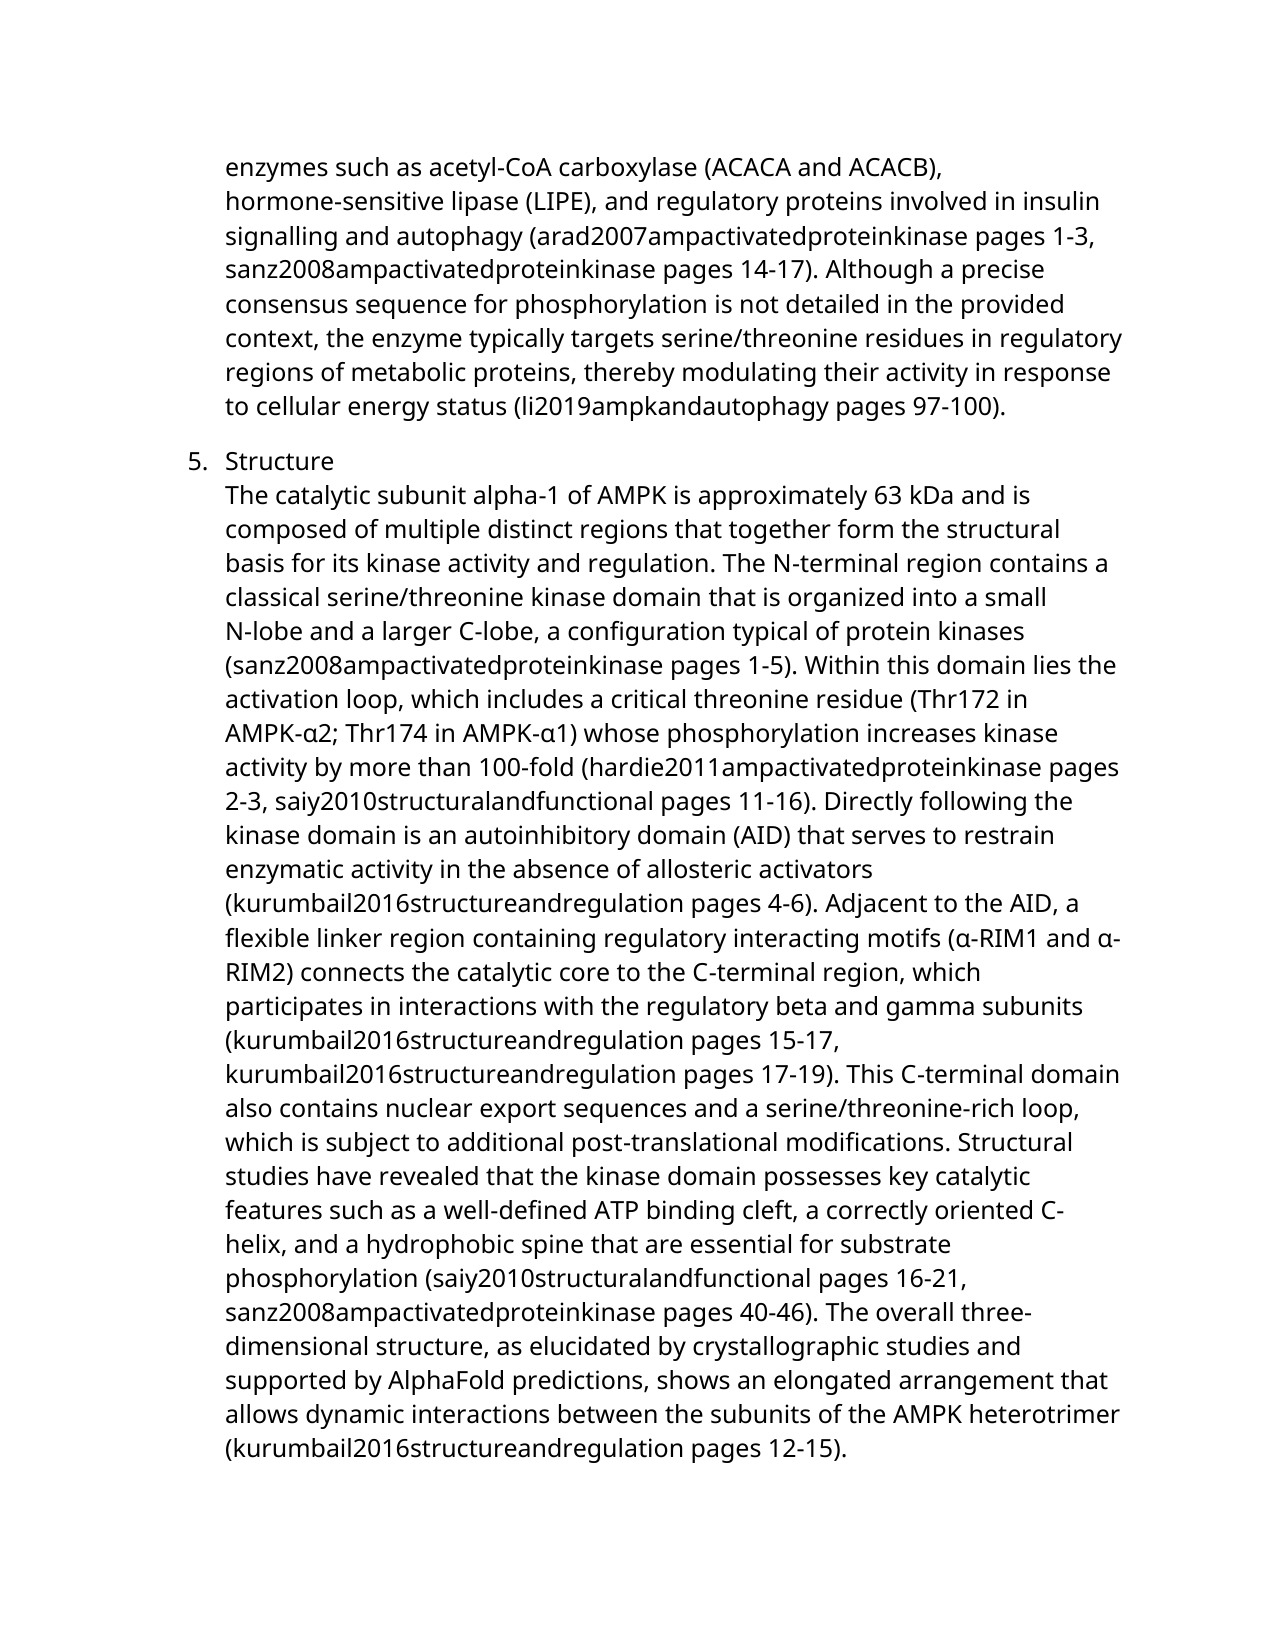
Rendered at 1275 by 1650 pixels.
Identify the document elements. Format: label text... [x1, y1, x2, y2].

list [187, 150, 1125, 422]
list Structure The catalytic subunit alpha‑1 of AMPK is approximately 63 kDa and is composed of multiple distinct regions that together form the structural basis for its kinase activity and regulation. The N‑terminal region contains a classical serine/threonine kinase domain that is organized into a small N‑lobe and a larger C‑lobe, a configuration typical of protein kinases (sanz2008ampactivatedproteinkinase pages 1-5). Within this domain lies the activation loop, which includes a critical threonine residue (Thr172 in AMPK‑α2; Thr174 in AMPK‑α1) whose phosphorylation increases kinase activity by more than 100-fold (hardie2011ampactivatedproteinkinase pages 2-3, saiу2010structuralandfunctional pages 11-16). Directly following the kinase domain is an autoinhibitory domain (AID) that serves to restrain enzymatic activity in the absence of allosteric activators (kurumbail2016structureandregulation pages 4-6). Adjacent to the AID, a flexible linker region containing regulatory interacting motifs (α-RIM1 and α-RIM2) connects the catalytic core to the C‑terminal region, which participates in interactions with the regulatory beta and gamma subunits (kurumbail2016structureandregulation pages 15-17, kurumbail2016structureandregulation pages 17-19). This C‑terminal domain also contains nuclear export sequences and a serine/threonine-rich loop, which is subject to additional post‑translational modifications. Structural studies have revealed that the kinase domain possesses key catalytic features such as a well‑defined ATP binding cleft, a correctly oriented C-helix, and a hydrophobic spine that are essential for substrate phosphorylation (saiу2010structuralandfunctional pages 16-21, sanz2008ampactivatedproteinkinase pages 40-46). The overall three-dimensional structure, as elucidated by crystallographic studies and supported by AlphaFold predictions, shows an elongated arrangement that allows dynamic interactions between the subunits of the AMPK heterotrimer (kurumbail2016structureandregulation pages 12-15). [187, 443, 1125, 1465]
